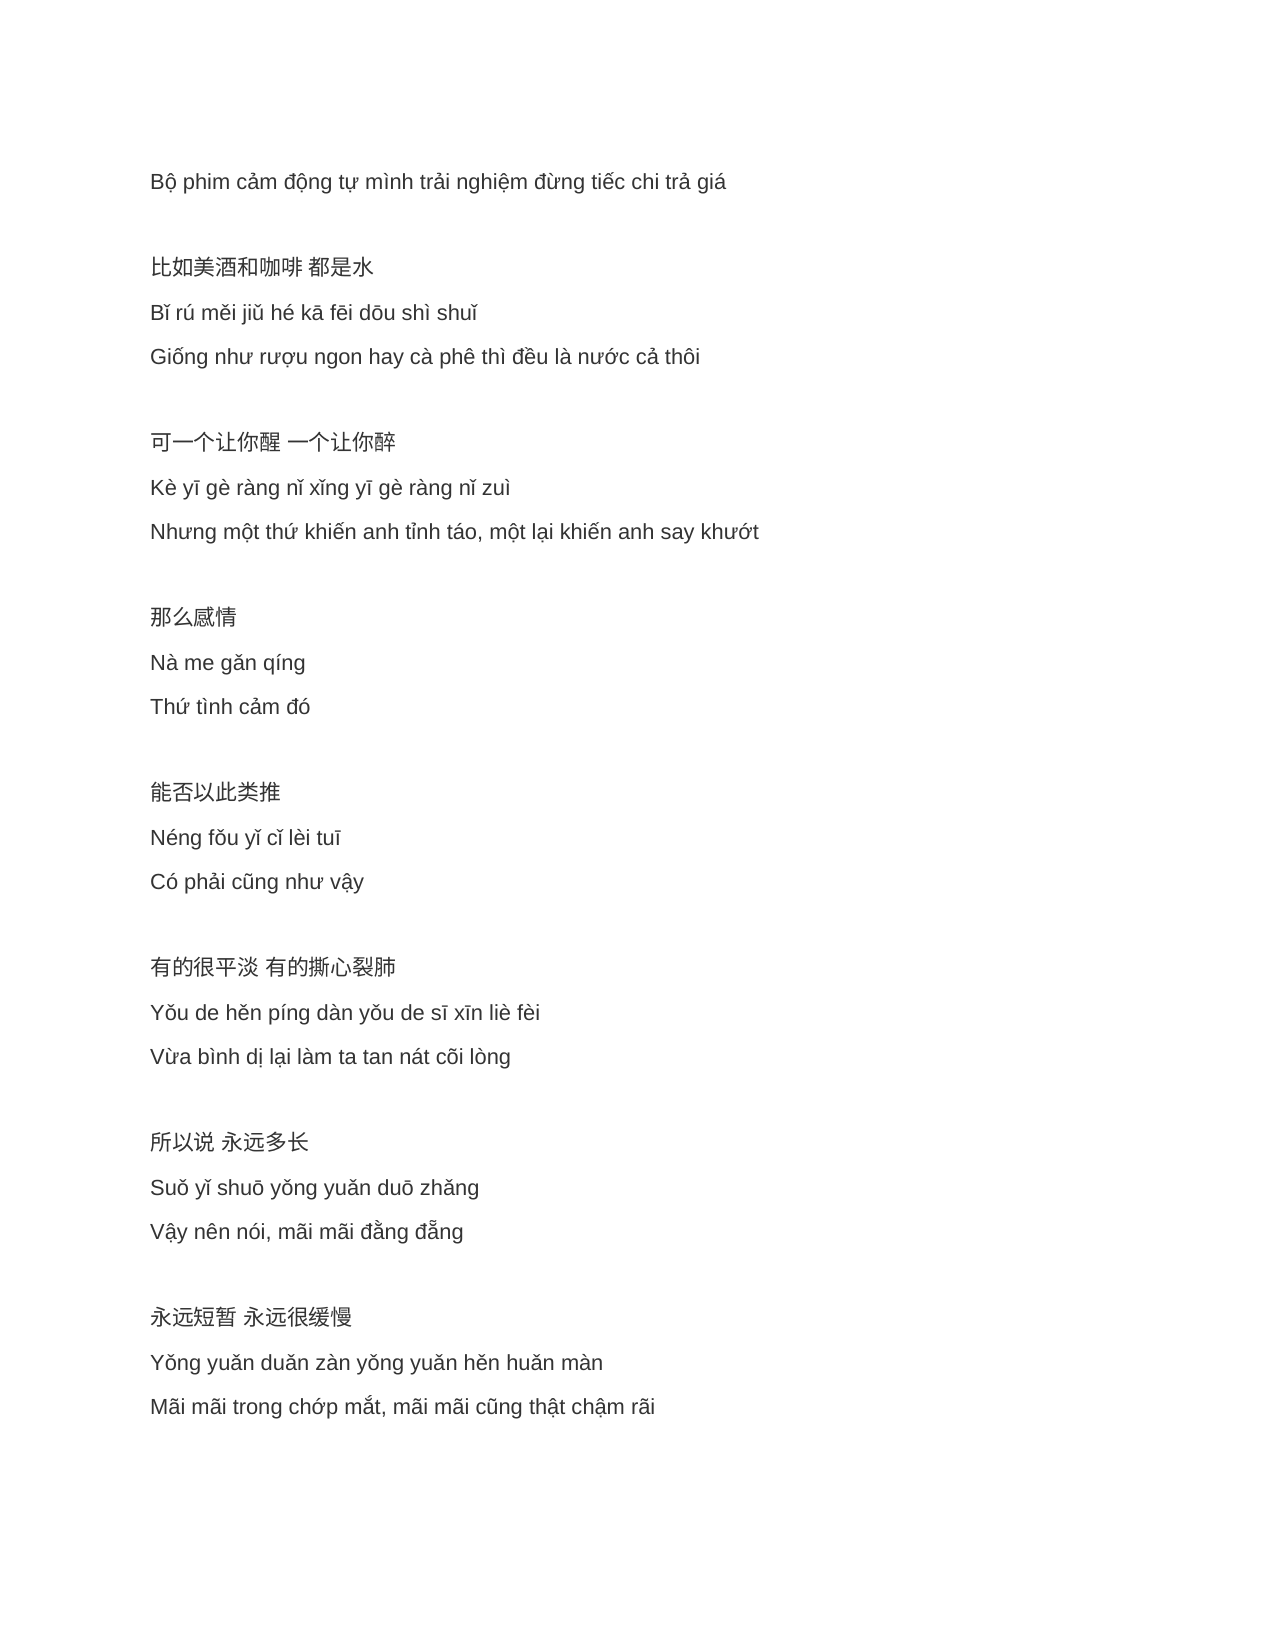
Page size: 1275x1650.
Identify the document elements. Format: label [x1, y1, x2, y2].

text [150, 150, 1125, 1462]
